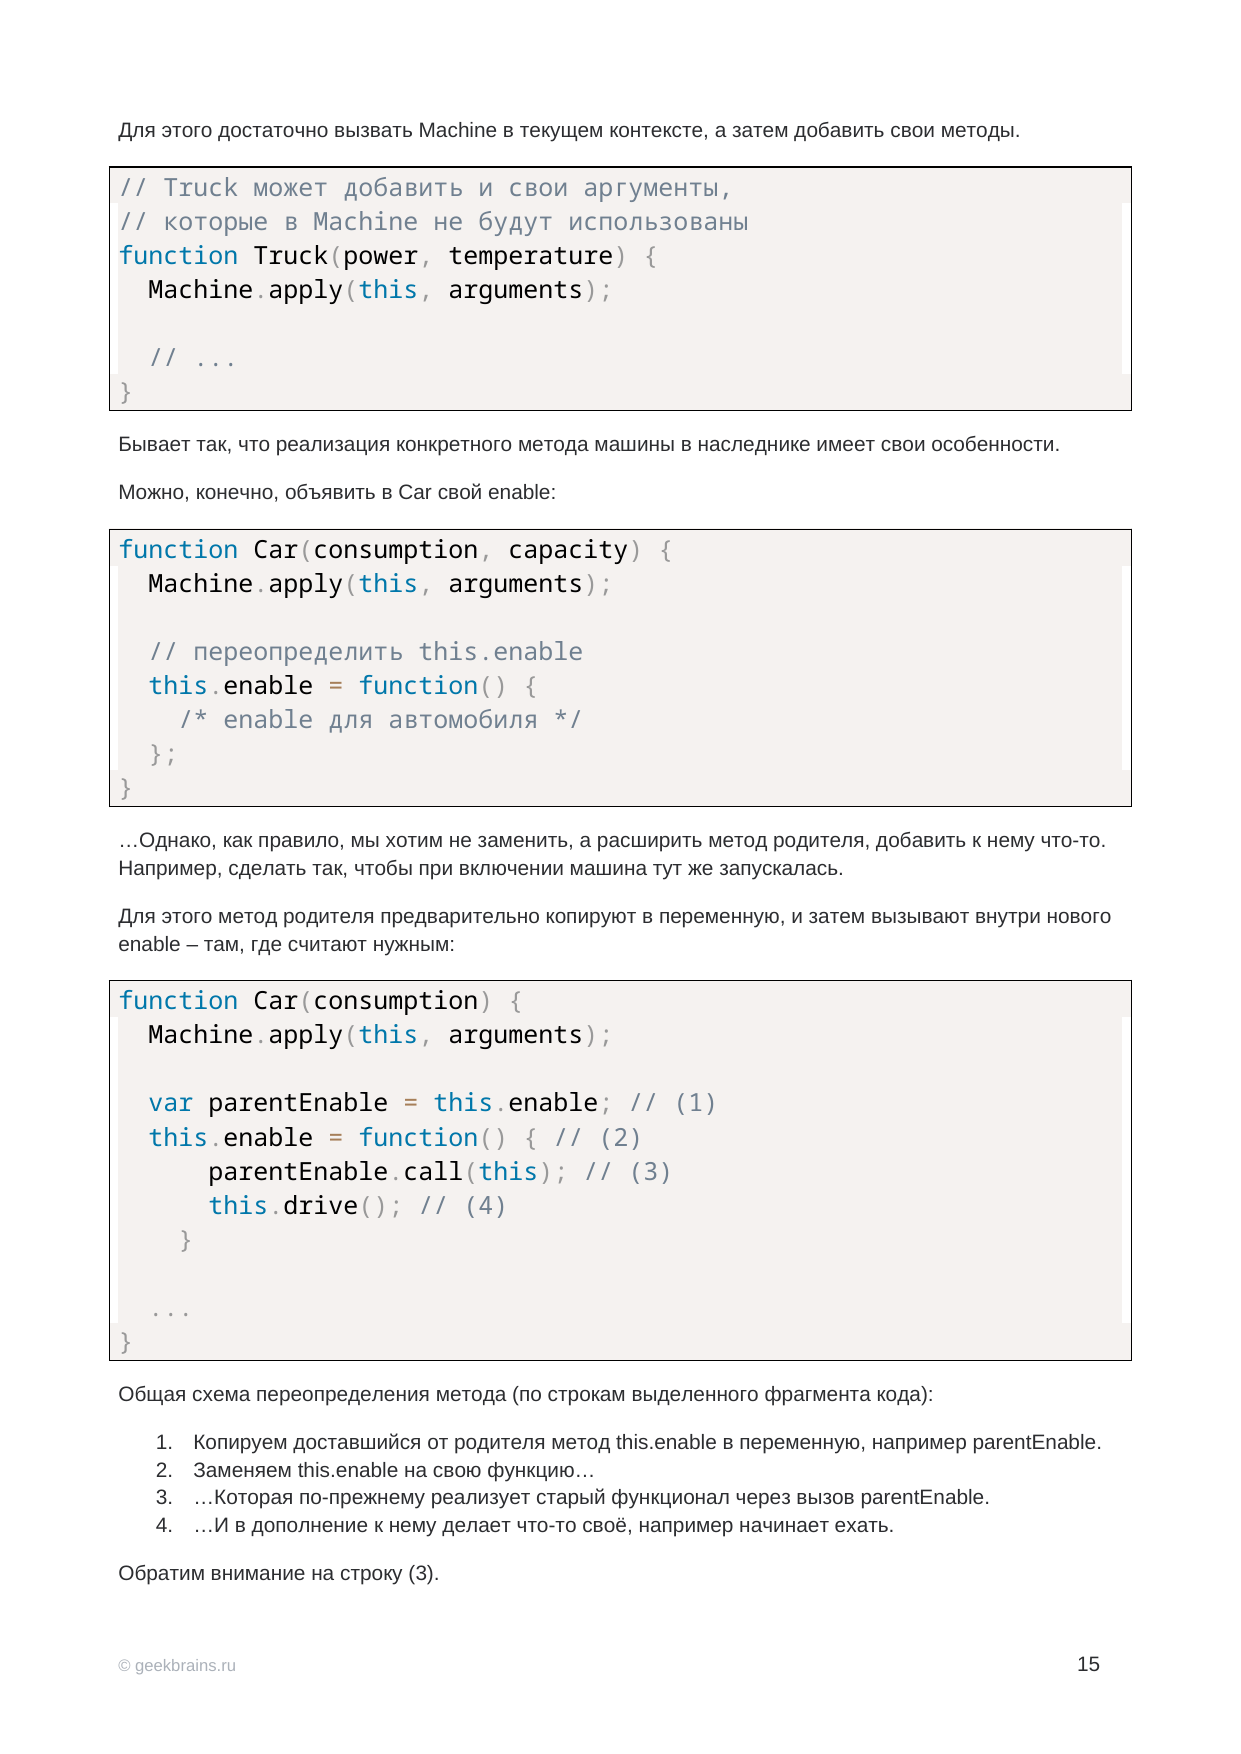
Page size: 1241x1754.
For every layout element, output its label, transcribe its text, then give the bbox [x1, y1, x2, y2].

text } [110, 371, 1131, 410]
text /* enable для автомобиля */ [118, 702, 1122, 736]
text function Car(consumption, capacity) { [110, 530, 1131, 566]
text Обратим внимание на строку (3). [118, 1561, 1122, 1585]
list Копируем доставшийся от родителя метод this.enable в переменную, например parentEnable. [156, 1430, 1122, 1454]
text this.enable = function() { // (2) [118, 1119, 1122, 1153]
text // переопределить this.enable [118, 634, 1122, 668]
text Machine.apply(this, arguments); [118, 1017, 1122, 1051]
text } [110, 767, 1131, 806]
list …И в дополнение к нему делает что-то своё, например начинает ехать. [156, 1512, 1122, 1536]
text this.drive(); // (4) [118, 1187, 1122, 1221]
list …Которая по-прежнему реализует старый функционал через вызов parentEnable. [156, 1485, 1122, 1509]
text Machine.apply(this, arguments); [118, 272, 1122, 306]
text // Truck может добавить и свои аргументы, [110, 168, 1131, 203]
text } [110, 1320, 1131, 1360]
list Заменяем this.enable на свою функцию… [156, 1457, 1122, 1481]
text function Car(consumption) { [110, 981, 1131, 1017]
text Для этого достаточно вызвать Machine в текущем контексте, а затем добавить свои методы. [118, 118, 1122, 142]
text this.enable = function() { [118, 668, 1122, 702]
text Можно, конечно, объявить в Car свой enable: [118, 480, 1122, 504]
text Общая схема переопределения метода (по строкам выделенного фрагмента кода): [118, 1382, 1122, 1406]
text var parentEnable = this.enable; // (1) [118, 1085, 1122, 1119]
text ... [118, 1289, 1122, 1320]
text // ... [118, 340, 1122, 371]
text // которые в Machine не будут использованы [118, 203, 1122, 238]
text }; [118, 736, 1122, 767]
text Machine.apply(this, arguments); [118, 566, 1122, 600]
text parentEnable.call(this); // (3) [118, 1153, 1122, 1187]
text …Однако, как правило, мы хотим не заменить, а расширить метод родителя, добавить к нему что-то. Например, сделать так, чтобы при включении машина тут же запускалась. [118, 828, 1122, 879]
text Бывает так, что реализация конкретного метода машины в наследнике имеет свои особенности. [118, 432, 1122, 456]
text Для этого метод родителя предварительно копируют в переменную, и затем вызывают внутри нового enable – там, где считают нужным: [118, 904, 1122, 955]
text } [118, 1221, 1122, 1255]
text function Truck(power, temperature) { [118, 238, 1122, 272]
